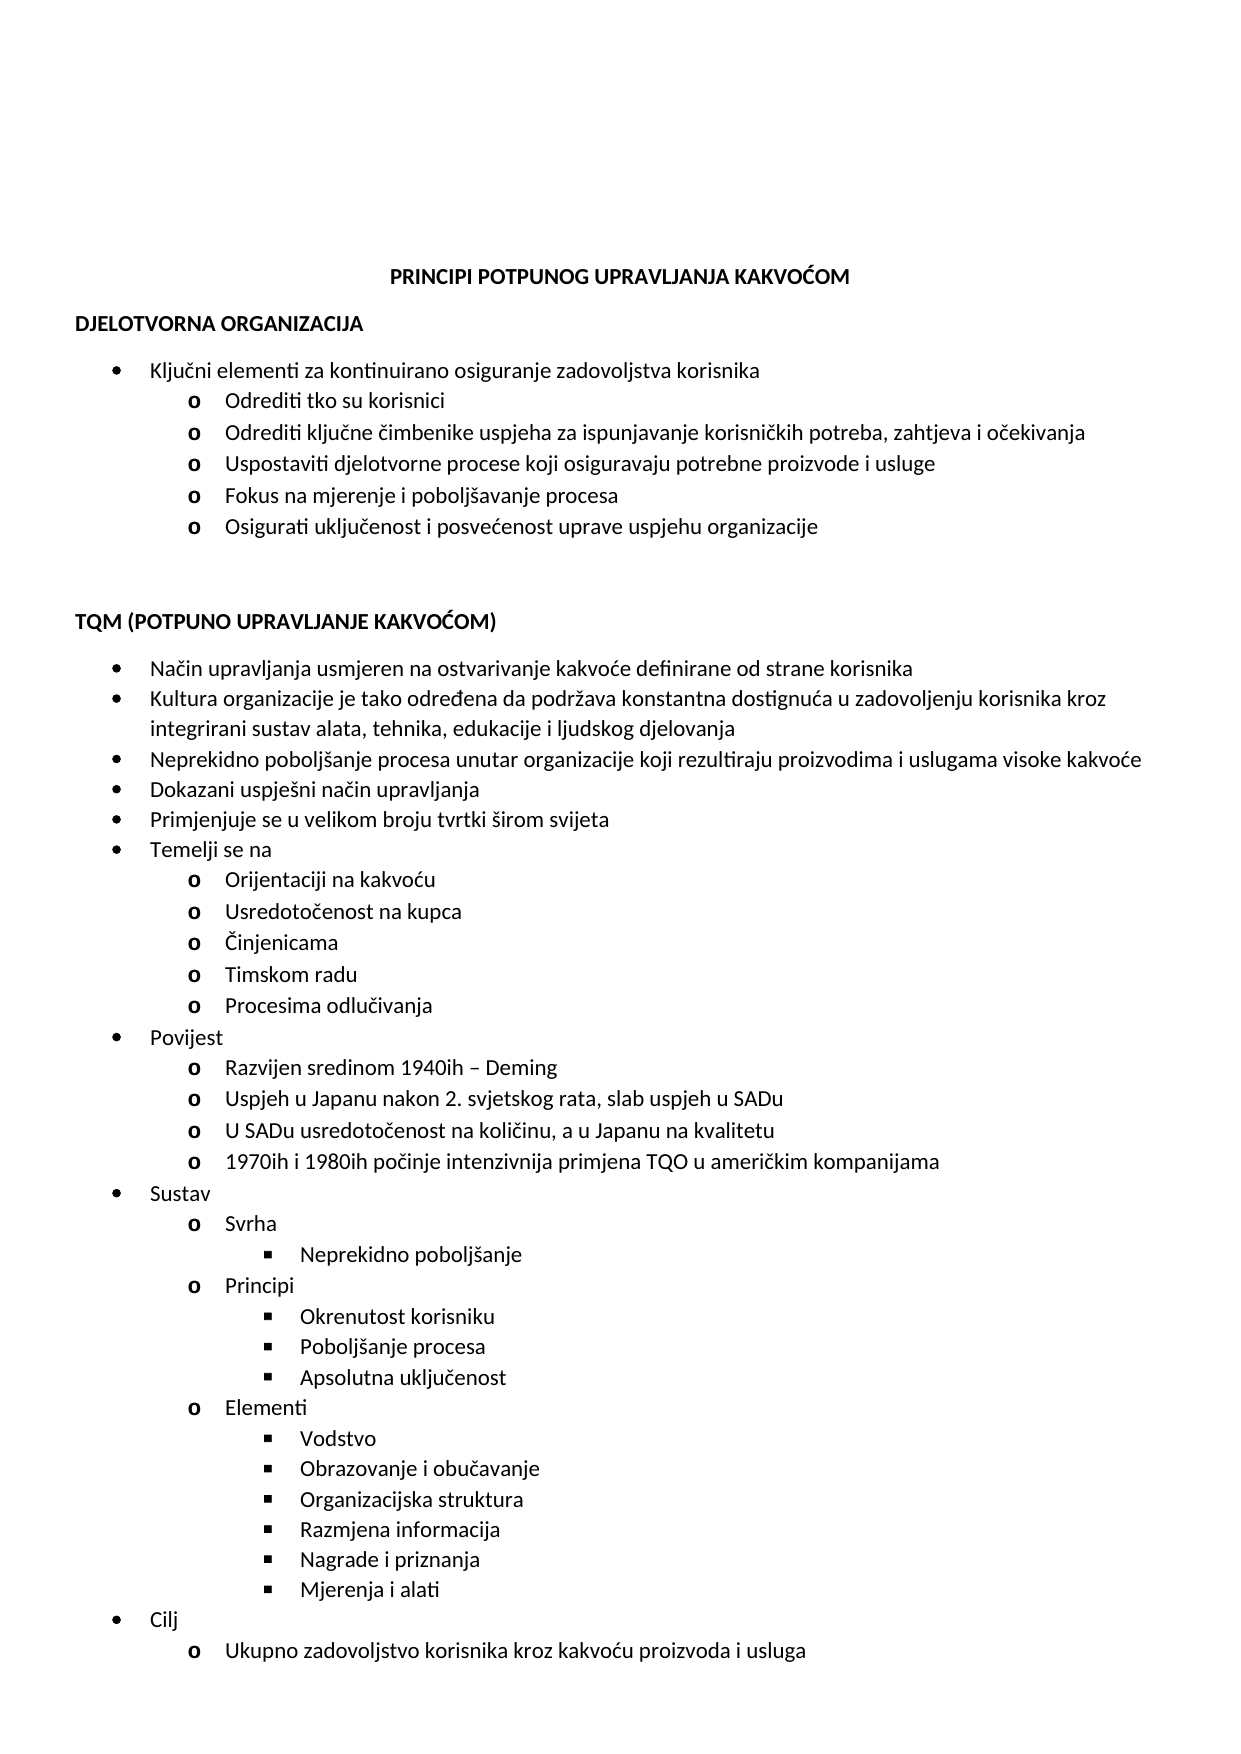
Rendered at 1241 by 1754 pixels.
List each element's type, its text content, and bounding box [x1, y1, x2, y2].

list Nagrade i priznanja [262, 1545, 1165, 1573]
list Kultura organizacije je tako određena da podržava konstantna dostignuća u zadovoljenju korisnika kroz integrirani sustav alata, tehnika, edukacije i ljudskog djelovanja [112, 684, 1165, 743]
list Ključni elementi za kontinuirano osiguranje zadovoljstva korisnika [112, 356, 1165, 384]
list Usredotočenost na kupca [187, 897, 1165, 926]
list Procesima odlučivanja [187, 991, 1165, 1021]
list Odrediti ključne čimbenike uspjeha za ispunjavanje korisničkih potreba, zahtjeva i očekivanja [187, 418, 1165, 447]
list Svrha [187, 1209, 1165, 1238]
list U SADu usredotočenost na količinu, a u Japanu na kvalitetu [187, 1116, 1165, 1145]
list Neprekidno poboljšanje [262, 1241, 1165, 1269]
list Temelji se na [112, 835, 1165, 863]
list Način upravljanja usmjeren na ostvarivanje kakvoće definirane od strane korisnika [112, 654, 1165, 682]
list Vodstvo [262, 1424, 1165, 1452]
list Timskom radu [187, 960, 1165, 989]
list Ukupno zadovoljstvo korisnika kroz kakvoću proizvoda i usluga [187, 1636, 1165, 1665]
list Principi [187, 1271, 1165, 1300]
list Primjenjuje se u velikom broju tvrtki širom svijeta [112, 805, 1165, 833]
list Mjerenja i alati [262, 1575, 1165, 1603]
list Uspjeh u Japanu nakon 2. svjetskog rata, slab uspjeh u SADu [187, 1084, 1165, 1114]
list Povijest [112, 1023, 1165, 1051]
list Poboljšanje procesa [262, 1332, 1165, 1361]
list Okrenutost korisniku [262, 1302, 1165, 1330]
text DJELOTVORNA ORGANIZACIJA [75, 309, 1165, 337]
list Cilj [112, 1606, 1165, 1634]
list Fokus na mjerenje i poboljšavanje procesa [187, 481, 1165, 510]
text PRINCIPI POTPUNOG UPRAVLJANJA KAKVOĆOM [75, 262, 1165, 291]
list Neprekidno poboljšanje procesa unutar organizacije koji rezultiraju proizvodima i uslugama visoke kakvoće [112, 745, 1165, 773]
list Razmjena informacija [262, 1515, 1165, 1543]
list Odrediti tko su korisnici [187, 386, 1165, 416]
list 1970ih i 1980ih počinje intenzivnija primjena TQO u američkim kompanijama [187, 1147, 1165, 1177]
list Sustav [112, 1179, 1165, 1207]
list Orijentaciji na kakvoću [187, 866, 1165, 895]
list Apsolutna uključenost [262, 1363, 1165, 1391]
list Dokazani uspješni način upravljanja [112, 775, 1165, 803]
list Osigurati uključenost i posvećenost uprave uspjehu organizacije [187, 512, 1165, 541]
list Organizacijska struktura [262, 1485, 1165, 1513]
list Razvijen sredinom 1940ih – Deming [187, 1053, 1165, 1082]
list Obrazovanje i obučavanje [262, 1454, 1165, 1483]
list Činjenicama [187, 928, 1165, 958]
list Elementi [187, 1393, 1165, 1422]
text TQM (POTPUNO UPRAVLJANJE KAKVOĆOM) [75, 607, 1165, 635]
list Uspostaviti djelotvorne procese koji osiguravaju potrebne proizvode i usluge [187, 449, 1165, 478]
